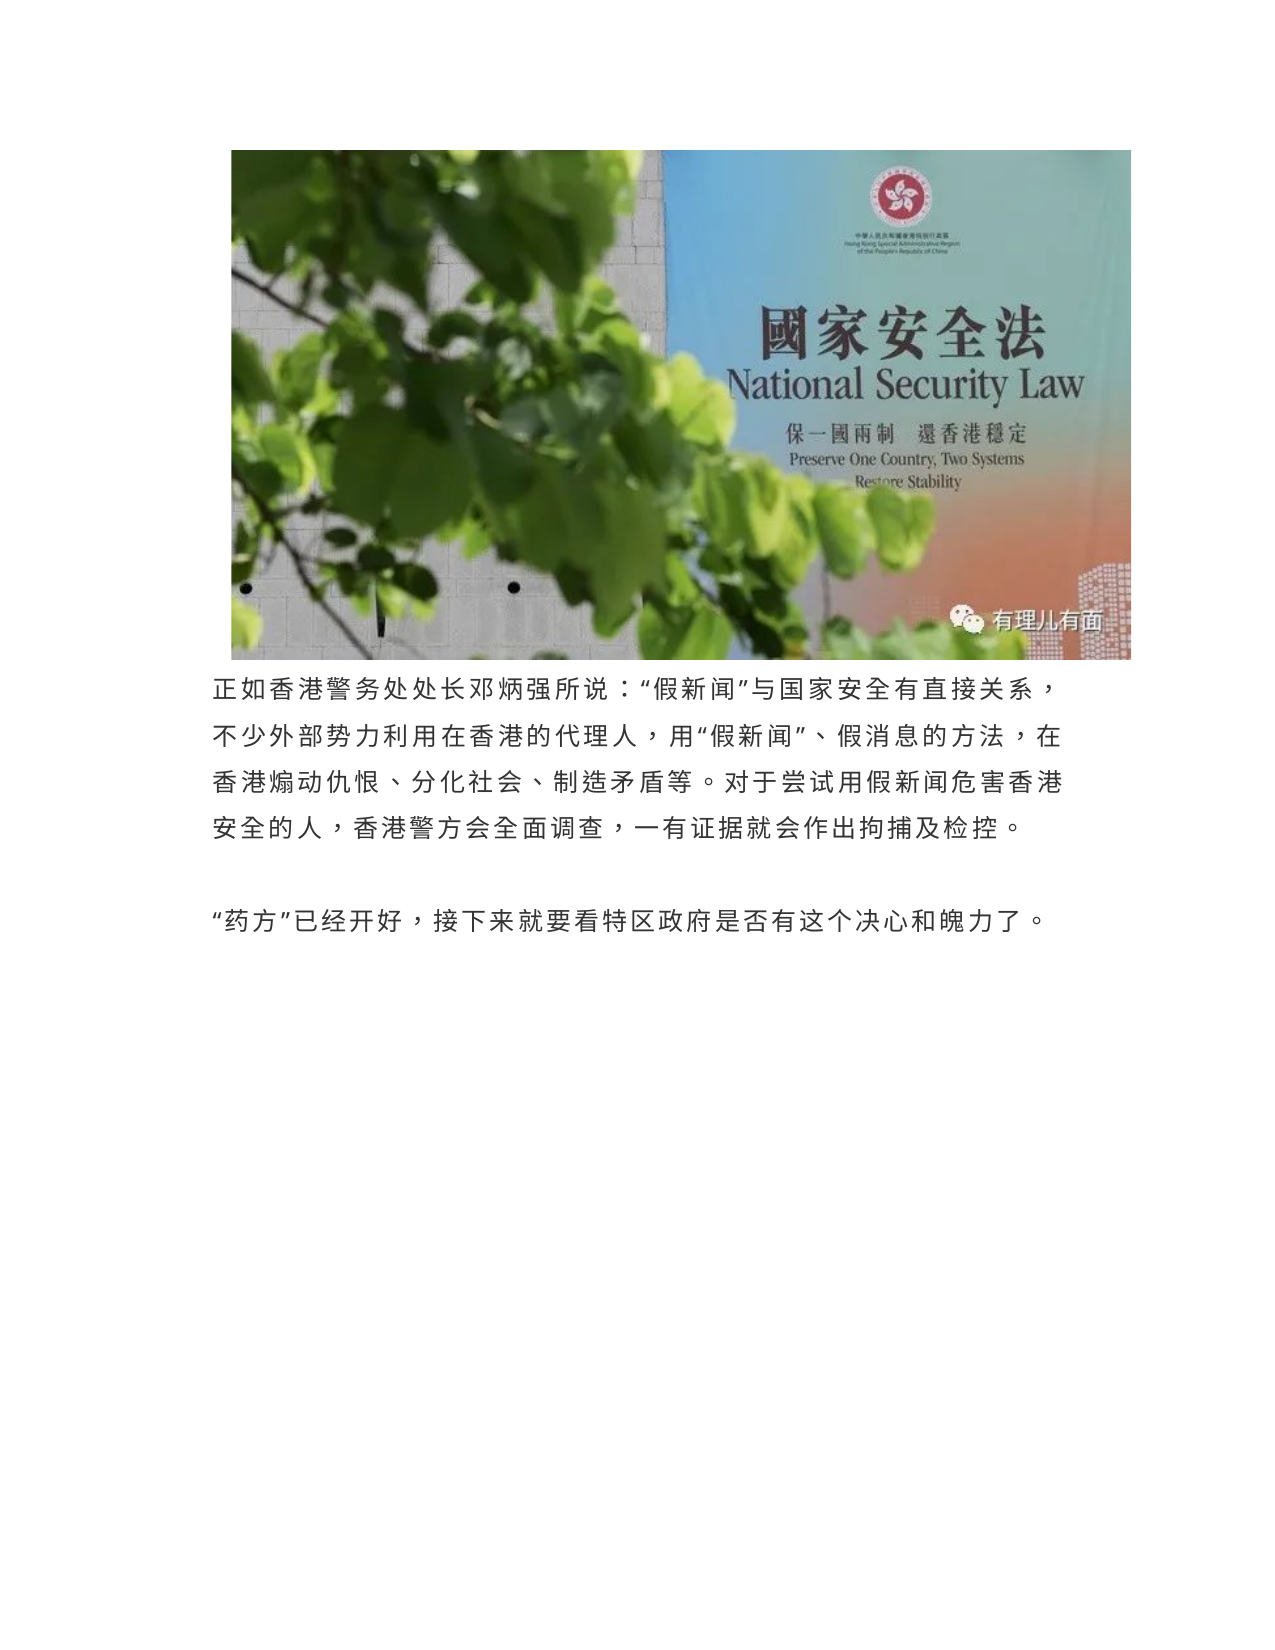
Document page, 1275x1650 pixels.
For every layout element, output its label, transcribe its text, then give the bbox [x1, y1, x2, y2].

text 正如香港警务处处长邓炳强所说：“假新闻”与国家安全有直接关系，不少外部势力利用在香港的代理人，用“假新闻”、假消息的方法，在香港煽动仇恨、分化社会、制造矛盾等。对于尝试用假新闻危害香港安全的人，香港警方会全面调查，一有证据就会作出拘捕及检控。 [212, 659, 1062, 845]
text “药方”已经开好，接下来就要看特区政府是否有这个决心和魄力了。 [212, 892, 1062, 938]
picture [231, 150, 1132, 660]
